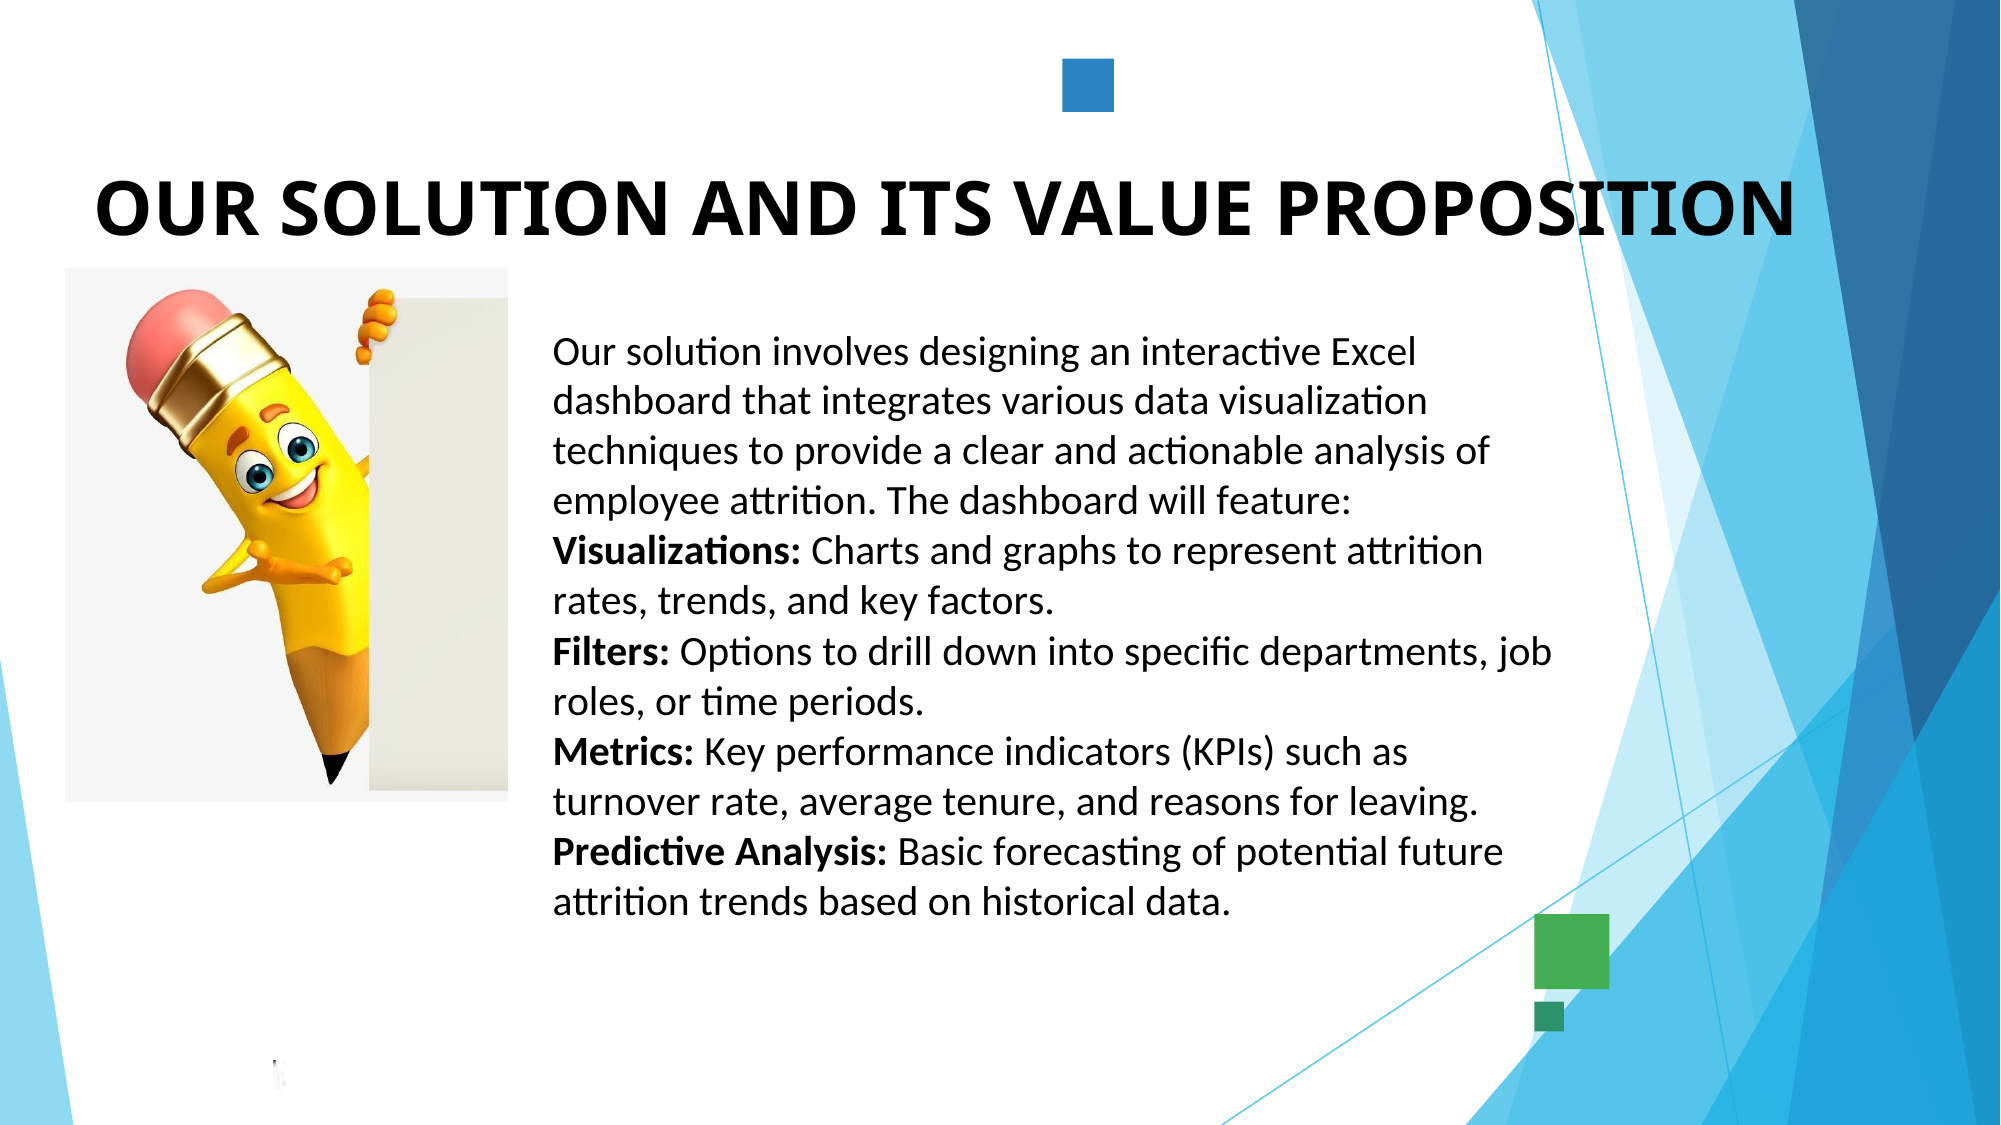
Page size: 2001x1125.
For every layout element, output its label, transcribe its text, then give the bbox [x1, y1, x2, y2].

text OUR SOLUTION AND ITS VALUE PROPOSITION [93, 155, 1892, 257]
picture [273, 1060, 286, 1091]
text Filters: Options to drill down into specific departments, job roles, or time periods. [552, 626, 1555, 726]
text Metrics: Key performance indicators (KPIs) such as turnover rate, average tenure, and reasons for leaving. Predictive Analysis: Basic forecasting of potential future attrition trends based on historical data. [552, 726, 1555, 925]
picture [65, 268, 508, 802]
text Our solution involves designing an interactive Excel dashboard that integrates various data visualization techniques to provide a clear and actionable analysis of employee attrition. The dashboard will feature: Visualizations: Charts and graphs to represent attrition rates, trends, and key factors. [552, 326, 1555, 625]
